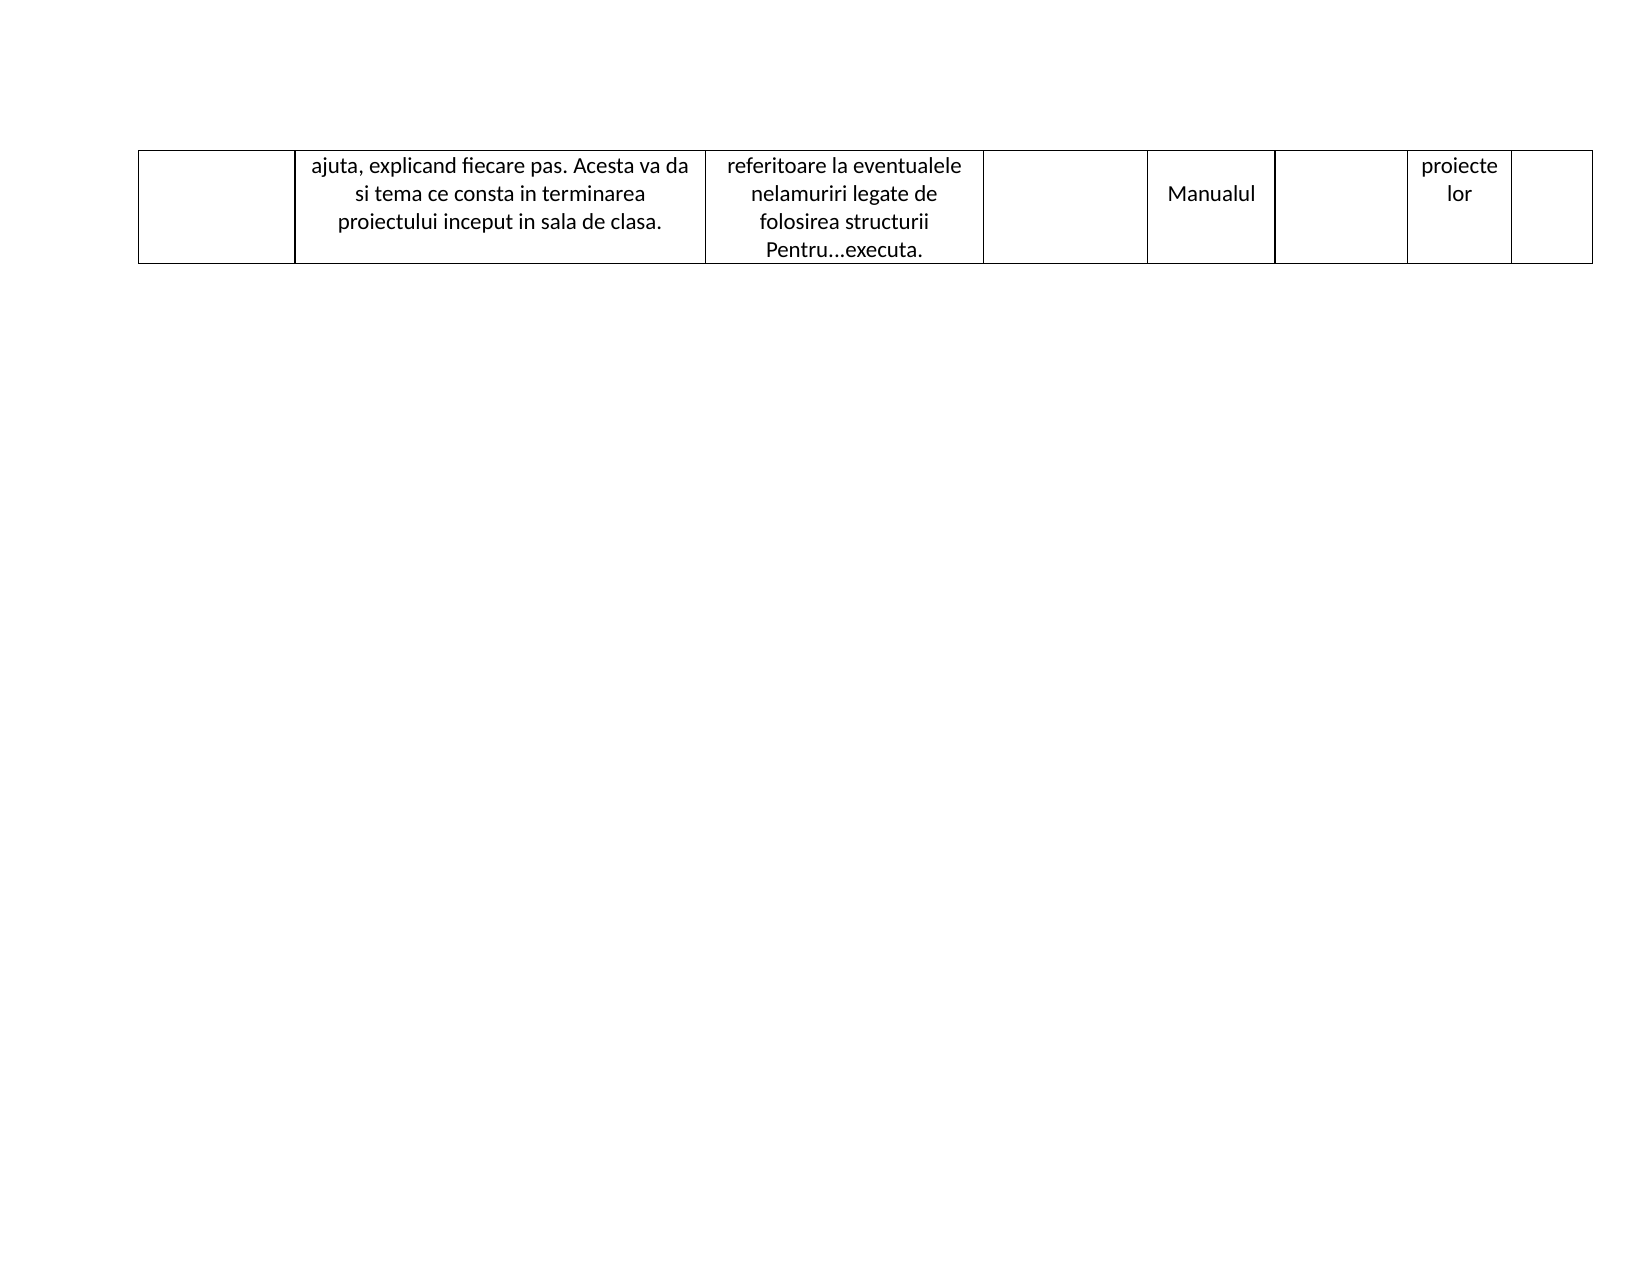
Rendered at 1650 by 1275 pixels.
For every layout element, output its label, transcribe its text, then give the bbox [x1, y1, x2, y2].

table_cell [1148, 151, 1274, 263]
table_cell 3 [1512, 151, 1592, 263]
table_cell [139, 151, 294, 263]
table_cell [984, 151, 1147, 263]
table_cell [1408, 151, 1511, 263]
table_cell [706, 151, 983, 263]
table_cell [296, 151, 705, 263]
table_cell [1276, 151, 1407, 263]
